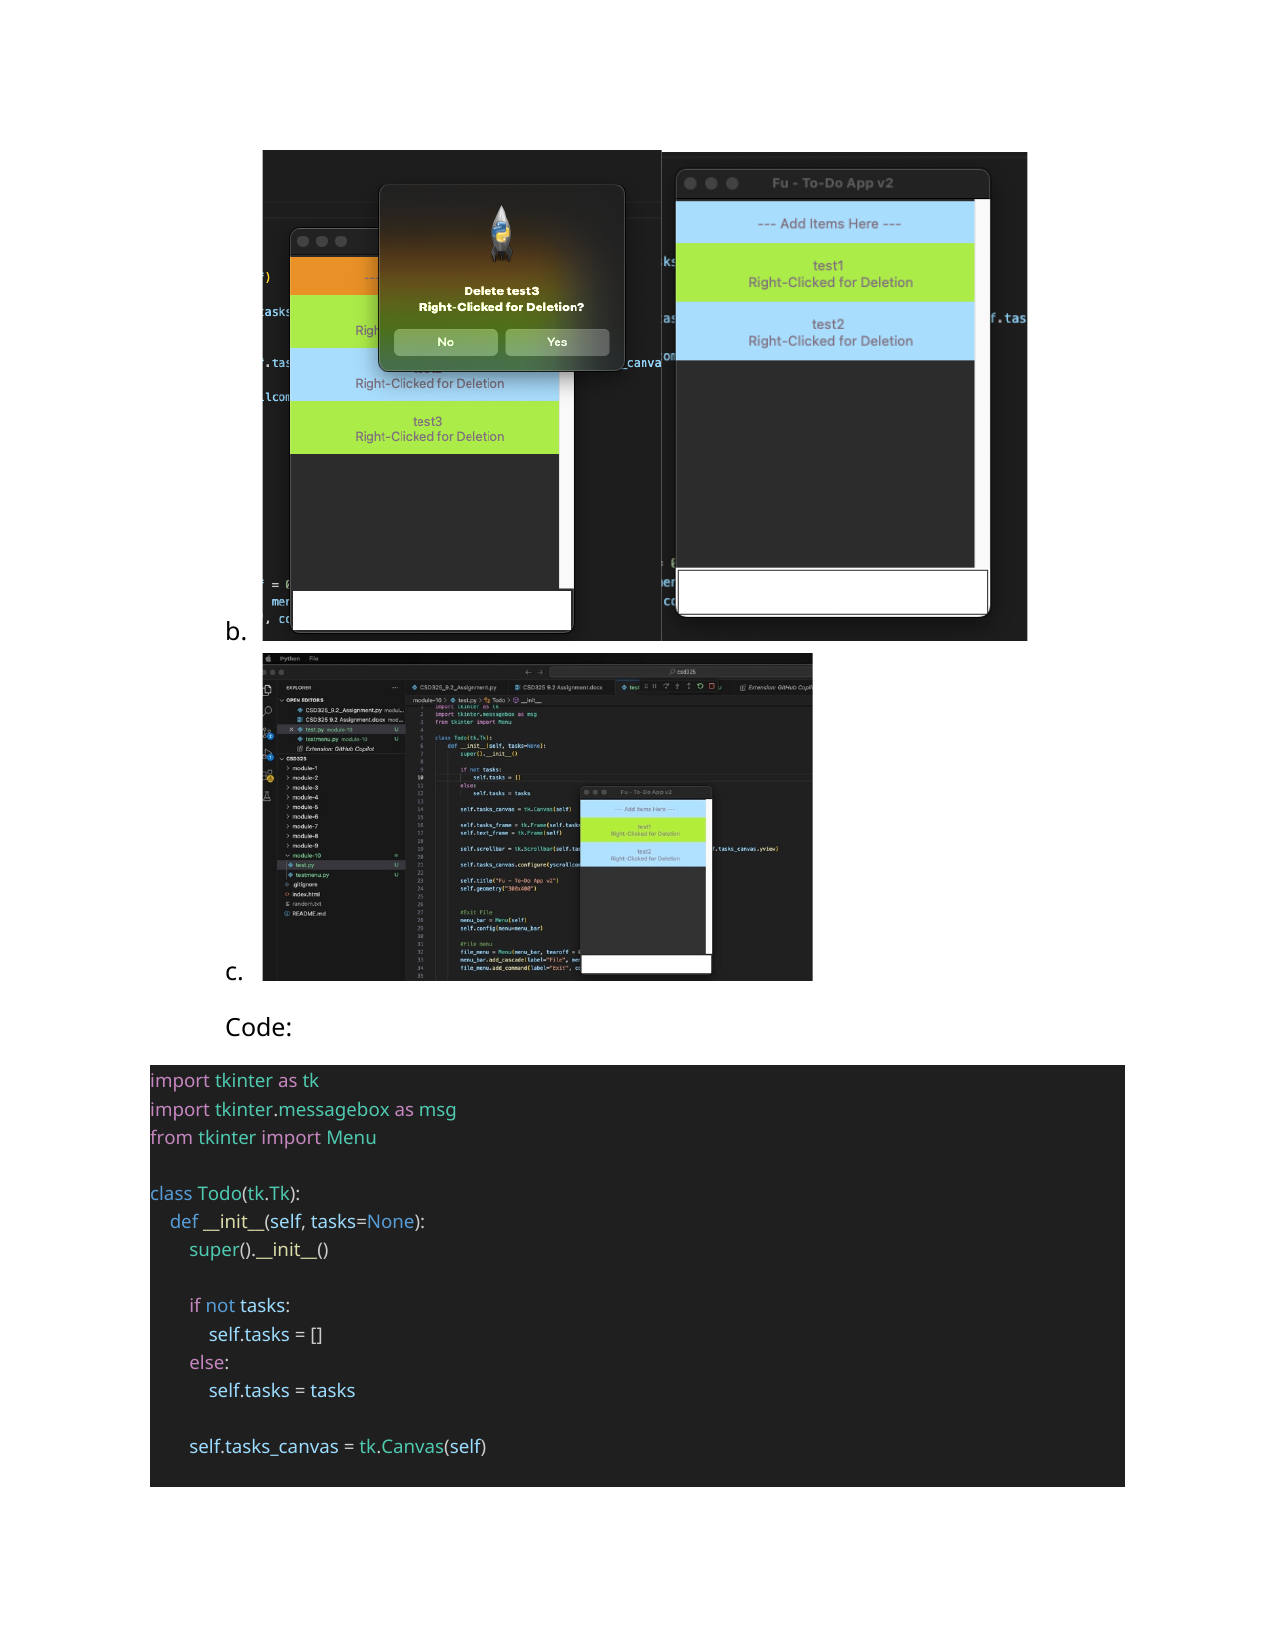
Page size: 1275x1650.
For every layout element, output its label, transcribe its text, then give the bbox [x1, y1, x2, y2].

text self.tasks_canvas = tk.Canvas(self) [150, 1431, 1125, 1459]
text self.tasks = [] [150, 1318, 1125, 1346]
text super().__init__() [150, 1234, 1125, 1262]
text else: [150, 1346, 1125, 1374]
picture [262, 150, 1028, 641]
text import tkinter.messagebox as msg [150, 1093, 1125, 1121]
text from tkinter import Menu [150, 1121, 1125, 1149]
text self.tasks = tasks [150, 1374, 1125, 1403]
text def __init__(self, tasks=None): [150, 1206, 1125, 1234]
picture [262, 653, 813, 981]
text Code: [225, 1009, 1125, 1043]
text if not tasks: [150, 1290, 1125, 1318]
text class Todo(tk.Tk): [150, 1178, 1125, 1206]
text import tkinter as tk [150, 1065, 1125, 1093]
